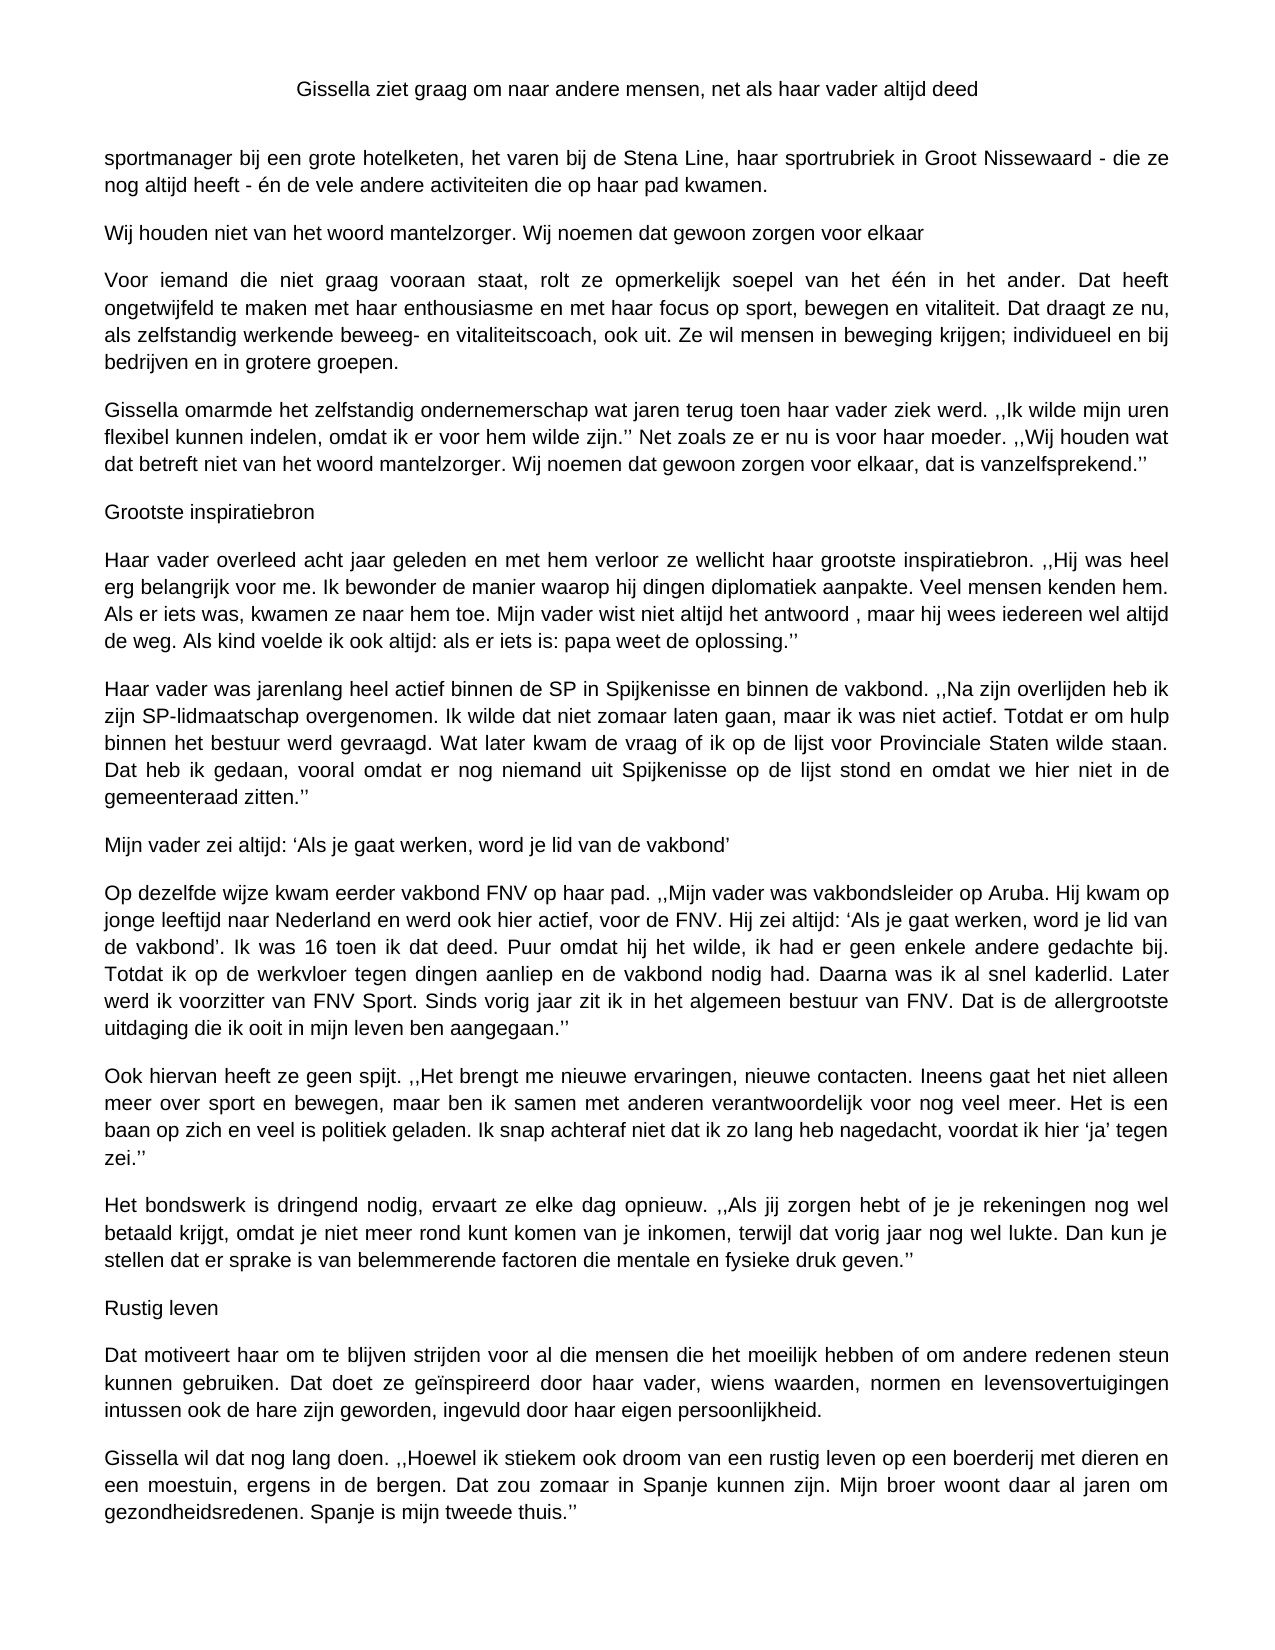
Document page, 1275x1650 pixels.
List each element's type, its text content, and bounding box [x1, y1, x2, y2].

text Grootste inspiratiebron [104, 496, 1171, 523]
text Wij houden niet van het woord mantelzorger. Wij noemen dat gewoon zorgen voor elkaar [104, 217, 1171, 244]
text Haar vader overleed acht jaar geleden en met hem verloor ze wellicht haar grootste inspiratiebron. ,,Hij was heel erg belangrijk voor me. Ik bewonder de manier waarop hij dingen diplomatiek aanpakte. Veel mensen kenden hem. Als er iets was, kwamen ze naar hem toe. Mijn vader wist niet altijd het antwoord , maar hij wees iedereen wel altijd de weg. Als kind voelde ik ook altijd: als er iets is: papa weet de oplossing.’’ [104, 544, 1171, 653]
text Op dezelfde wijze kwam eerder vakbond FNV op haar pad. ,,Mijn vader was vakbondsleider op Aruba. Hij kwam op jonge leeftijd naar Nederland en werd ook hier actief, voor de FNV. Hij zei altijd: ‘Als je gaat werken, word je lid van de vakbond’. Ik was 16 toen ik dat deed. Puur omdat hij het wilde, ik had er geen enkele andere gedachte bij. Totdat ik op de werkvloer tegen dingen aanliep en de vakbond nodig had. Daarna was ik al snel kaderlid. Later werd ik voorzitter van FNV Sport. Sinds vorig jaar zit ik in het algemeen bestuur van FNV. Dat is de allergrootste uitdaging die ik ooit in mijn leven ben aangegaan.’’ [104, 878, 1171, 1040]
text Gissella omarmde het zelfstandig ondernemerschap wat jaren terug toen haar vader ziek werd. ,,Ik wilde mijn uren flexibel kunnen indelen, omdat ik er voor hem wilde zijn.’’ Net zoals ze er nu is voor haar moeder. ,,Wij houden wat dat betreft niet van het woord mantelzorger. Wij noemen dat gewoon zorgen voor elkaar, dat is vanzelfsprekend.’’ [104, 394, 1171, 476]
text Haar vader was jarenlang heel actief binnen de SP in Spijkenisse en binnen de vakbond. ,,Na zijn overlijden heb ik zijn SP-lidmaatschap overgenomen. Ik wilde dat niet zomaar laten gaan, maar ik was niet actief. Totdat er om hulp binnen het bestuur werd gevraagd. Wat later kwam de vraag of ik op de lijst voor Provinciale Staten wilde staan. Dat heb ik gedaan, vooral omdat er nog niemand uit Spijkenisse op de lijst stond en omdat we hier niet in de gemeenteraad zitten.’’ [104, 673, 1171, 809]
text Ook hiervan heeft ze geen spijt. ,,Het brengt me nieuwe ervaringen, nieuwe contacten. Ineens gaat het niet alleen meer over sport en bewegen, maar ben ik samen met anderen verantwoordelijk voor nog veel meer. Het is een baan op zich en veel is politiek geladen. Ik snap achteraf niet dat ik zo lang heb nagedacht, voordat ik hier ‘ja’ tegen zei.’’ [104, 1061, 1171, 1169]
text Dat motiveert haar om te blijven strijden voor al die mensen die het moeilijk hebben of om andere redenen steun kunnen gebruiken. Dat doet ze geïnspireerd door haar vader, wiens waarden, normen en levensovertuigingen intussen ook de hare zijn geworden, ingevuld door haar eigen persoonlijkheid. [104, 1340, 1171, 1421]
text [104, 142, 1171, 196]
text Voor iemand die niet graag vooraan staat, rolt ze opmerkelijk soepel van het één in het ander. Dat heeft ongetwijfeld te maken met haar enthousiasme en met haar focus op sport, bewegen en vitaliteit. Dat draagt ze nu, als zelfstandig werkende beweeg- en vitaliteitscoach, ook uit. Ze wil mensen in beweging krijgen; individueel en bij bedrijven en in grotere groepen. [104, 265, 1171, 373]
text Gissella wil dat nog lang doen. ,,Hoewel ik stiekem ook droom van een rustig leven op een boerderij met dieren en een moestuin, ergens in de bergen. Dat zou zomaar in Spanje kunnen zijn. Mijn broer woont daar al jaren om gezondheidsredenen. Spanje is mijn tweede thuis.’’ [104, 1442, 1171, 1523]
text Het bondswerk is dringend nodig, ervaart ze elke dag opnieuw. ,,Als jij zorgen hebt of je je rekeningen nog wel betaald krijgt, omdat je niet meer rond kunt komen van je inkomen, terwijl dat vorig jaar nog wel lukte. Dan kun je stellen dat er sprake is van belemmerende factoren die mentale en fysieke druk geven.’’ [104, 1190, 1171, 1271]
text Rustig leven [104, 1292, 1171, 1319]
text Mijn vader zei altijd: ‘Als je gaat werken, word je lid van de vakbond’ [104, 830, 1171, 857]
